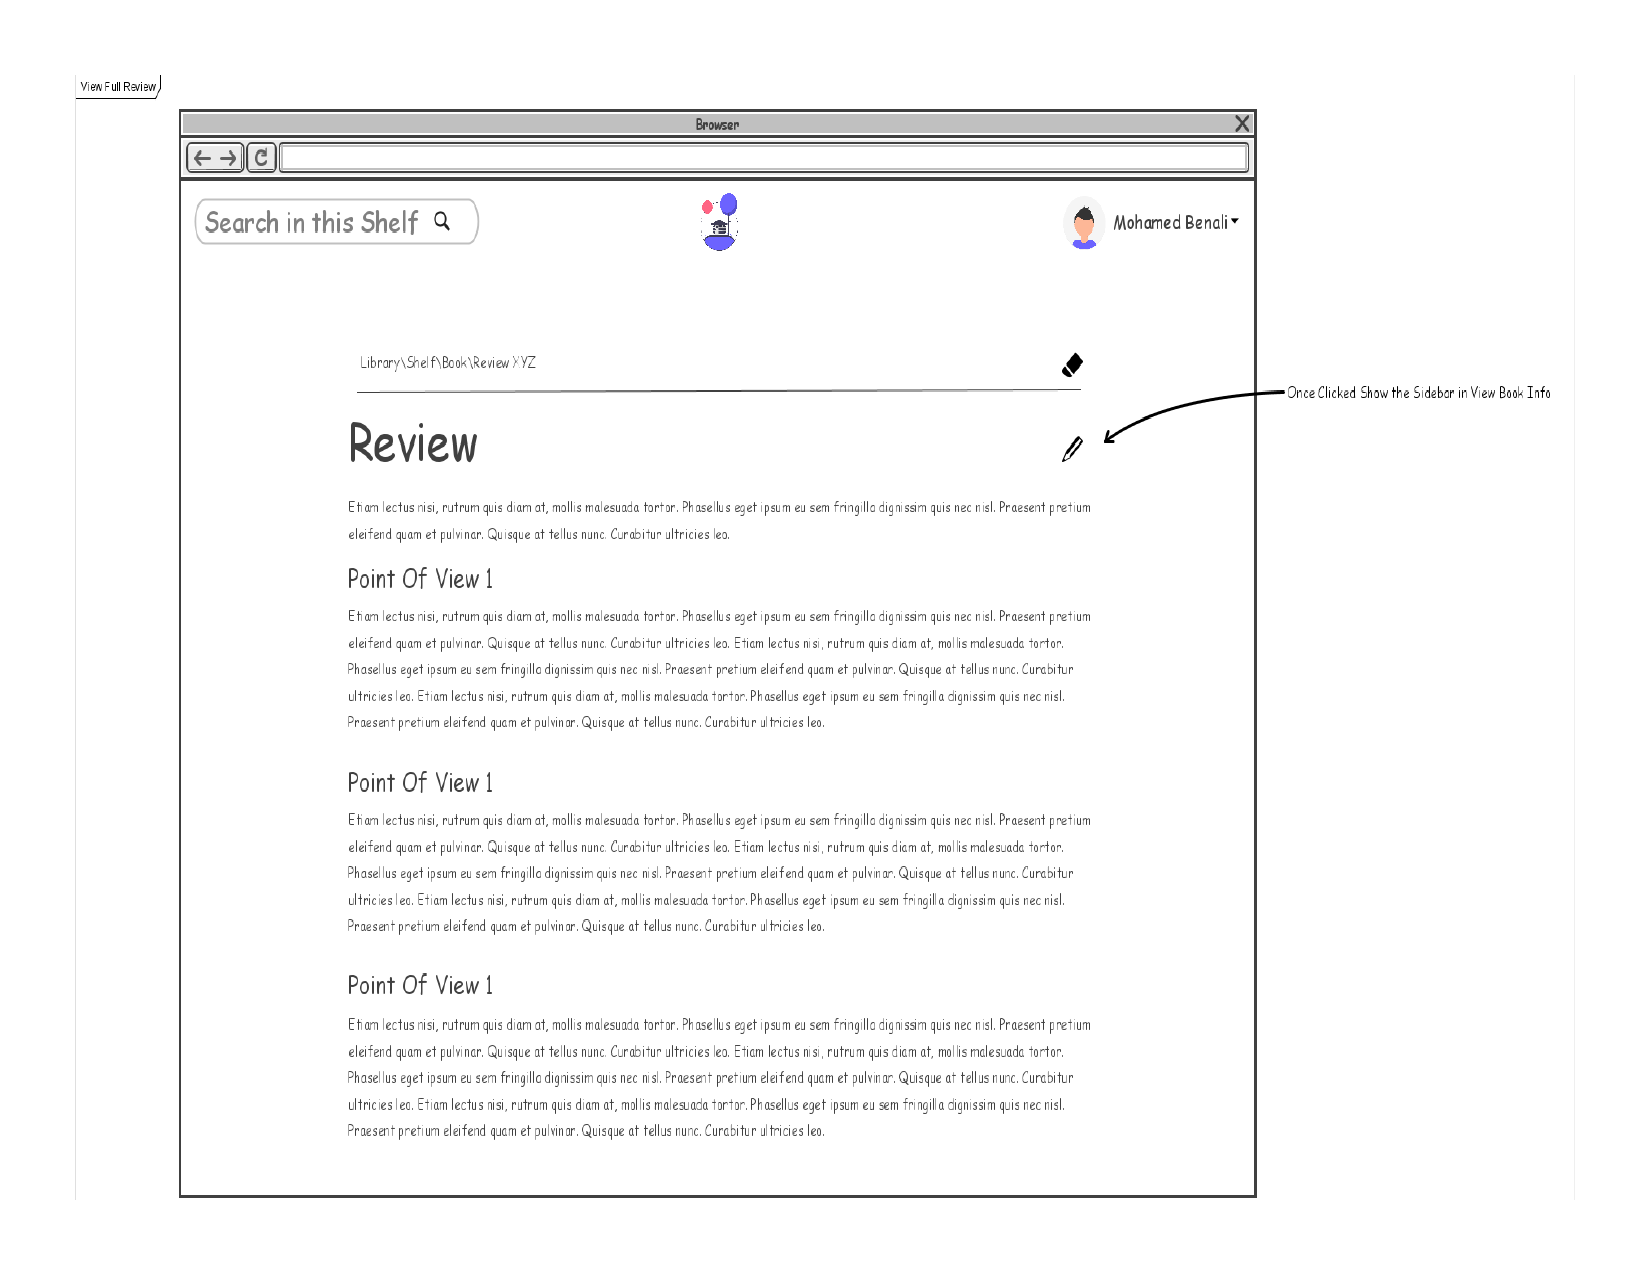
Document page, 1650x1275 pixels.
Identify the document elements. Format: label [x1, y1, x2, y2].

picture [75, 75, 1575, 1200]
